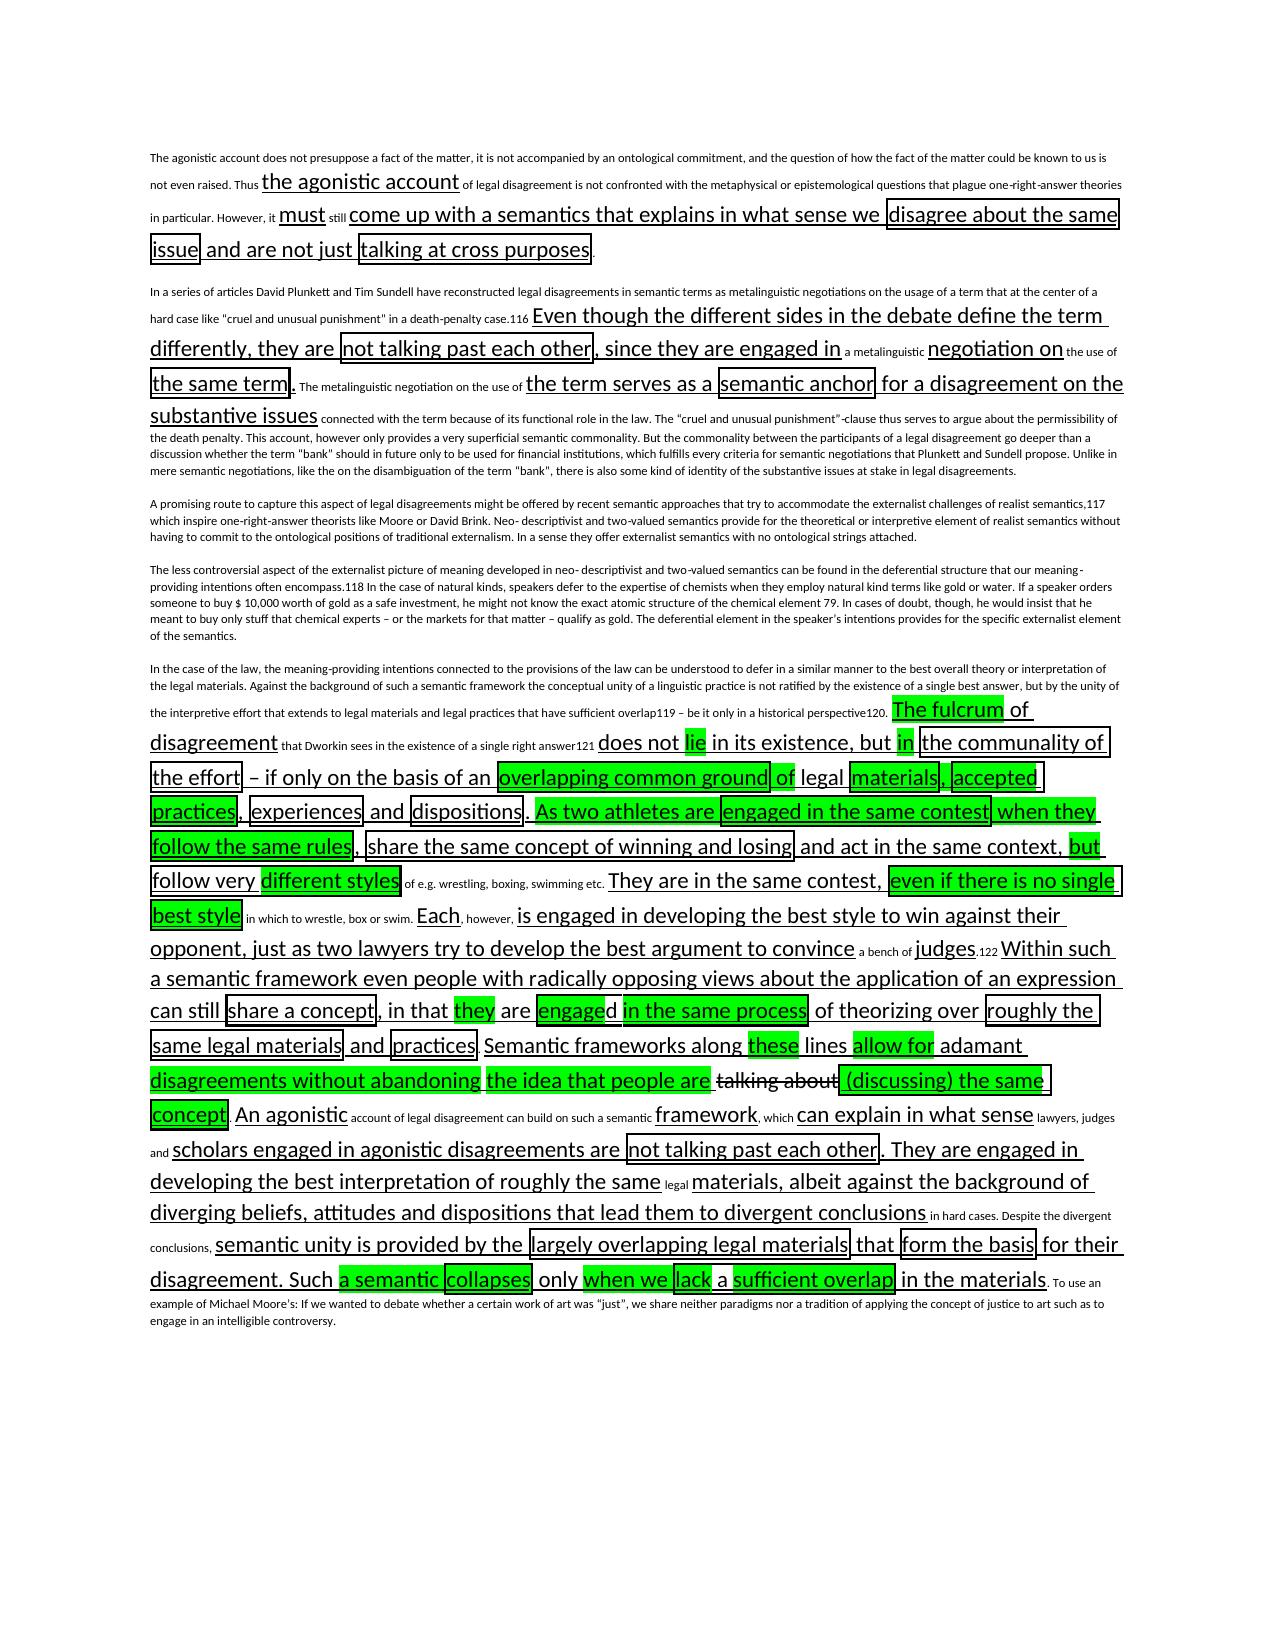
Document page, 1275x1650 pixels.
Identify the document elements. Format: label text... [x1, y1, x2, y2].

text In the case of the law, the meaning‐providing intentions connected to the provisions of the law can be understood to defer in a similar manner to the best overall theory or interpretation of the legal materials. Against the background of such a semantic framework the conceptual unity of a linguistic practice is not ratified by the existence of a single best answer, but by the unity of the interpretive effort that extends to legal materials and legal practices that have sufficient overlap119 – be it only in a historical perspective120. The fulcrum of disagreement that Dworkin sees in the existence of a single right answer121 does not lie in its existence, but in the communality of the effort – if only on the basis of an overlapping common ground of legal materials, accepted practices, experiences and dispositions. As two athletes are engaged in the same contest when they follow the same rules, share the same concept of winning and losing and act in the same context, but follow very different styles of e.g. wrestling, boxing, swimming etc. They are in the same contest, even if there is no single best style in which to wrestle, box or swim. Each, however, is engaged in developing the best style to win against their opponent, just as two lawyers try to develop the best argument to convince a bench of judges.122 Within such a semantic framework even people with radically opposing views about the application of an expression can still share a concept, in that they are engaged in the same process of theorizing over roughly the same legal materials and practices. Semantic frameworks along these lines allow for adamant disagreements without abandoning the idea that people are talking about (discussing) the same concept. An agonistic account of legal disagreement can build on such a semantic framework, which can explain in what sense lawyers, judges and scholars engaged in agonistic disagreements are not talking past each other. They are engaged in developing the best interpretation of roughly the same legal materials, albeit against the background of diverging beliefs, attitudes and dispositions that lead them to divergent conclusions in hard cases. Despite the divergent conclusions, semantic unity is provided by the largely overlapping legal materials that form the basis for their disagreement. Such a semantic collapses only when we lack a sufficient overlap in the materials. To use an example of Michael Moore’s: If we wanted to debate whether a certain work of art was “just”, we share neither paradigms nor a tradition of applying the concept of justice to art such as to engage in an intelligible controversy. [150, 661, 1125, 1328]
text In a series of articles David Plunkett and Tim Sundell have reconstructed legal disagreements in semantic terms as metalinguistic negotiations on the usage of a term that at the center of a hard case like “cruel and unusual punishment” in a death‐penalty case.116 Even though the different sides in the debate define the term differently, they are not talking past each other, since they are engaged in a metalinguistic negotiation on the use of the same term. The metalinguistic negotiation on the use of the term serves as a semantic anchor for a disagreement on the substantive issues connected with the term because of its functional role in the law. The “cruel and unusual punishment”‐clause thus serves to argue about the permissibility of the death penalty. This account, however only provides a very superficial semantic commonality. But the commonality between the participants of a legal disagreement go deeper than a discussion whether the term “bank” should in future only to be used for financial institutions, which fulfills every criteria for semantic negotiations that Plunkett and Sundell propose. Unlike in mere semantic negotiations, like the on the disambiguation of the term “bank”, there is also some kind of identity of the substantive issues at stake in legal disagreements. [150, 284, 1125, 478]
text The agonistic account does not presuppose a fact of the matter, it is not accompanied by an ontological commitment, and the question of how the fact of the matter could be known to us is not even raised. Thus the agonistic account of legal disagreement is not confronted with the metaphysical or epistemological questions that plague one‐right‐answer theories in particular. However, it must still come up with a semantics that explains in what sense we disagree about the same issue and are not just talking at cross purposes. [150, 150, 1125, 265]
text The less controversial aspect of the externalist picture of meaning developed in neo‐ descriptivist and two‐valued semantics can be found in the deferential structure that our meaning‐providing intentions often encompass.118 In the case of natural kinds, speakers defer to the expertise of chemists when they employ natural kind terms like gold or water. If a speaker orders someone to buy $ 10,000 worth of gold as a safe investment, he might not know the exact atomic structure of the chemical element 79. In cases of doubt, though, he would insist that he meant to buy only stuff that chemical experts – or the markets for that matter – qualify as gold. The deferential element in the speaker’s intentions provides for the specific externalist element of the semantics. [150, 562, 1125, 643]
text A promising route to capture this aspect of legal disagreements might be offered by recent semantic approaches that try to accommodate the externalist challenges of realist semantics,117 which inspire one‐right‐answer theorists like Moore or David Brink. Neo‐ descriptivist and two‐valued semantics provide for the theoretical or interpretive element of realist semantics without having to commit to the ontological positions of traditional externalism. In a sense they offer externalist semantics with no ontological strings attached. [150, 496, 1125, 544]
